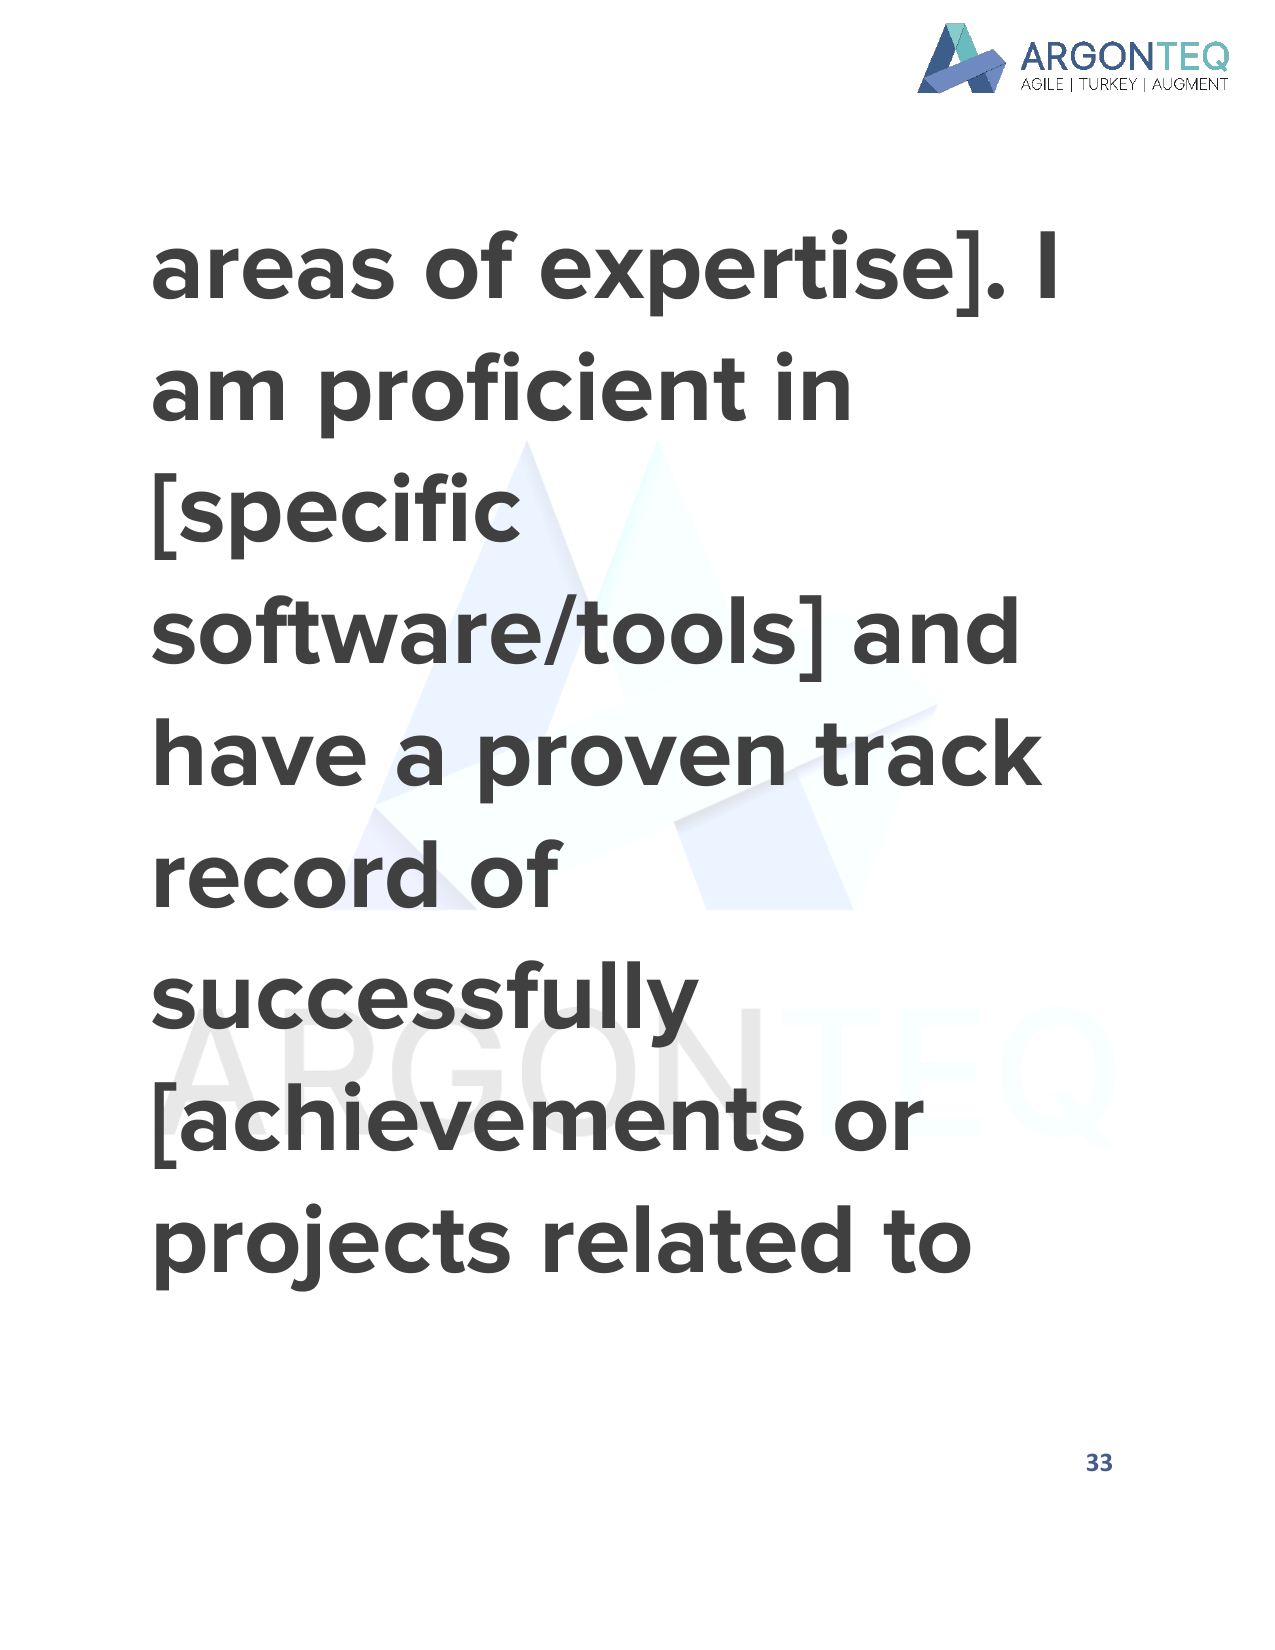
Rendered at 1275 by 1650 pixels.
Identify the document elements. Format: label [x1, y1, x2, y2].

title [150, 206, 1125, 1302]
picture [914, 11, 1241, 103]
